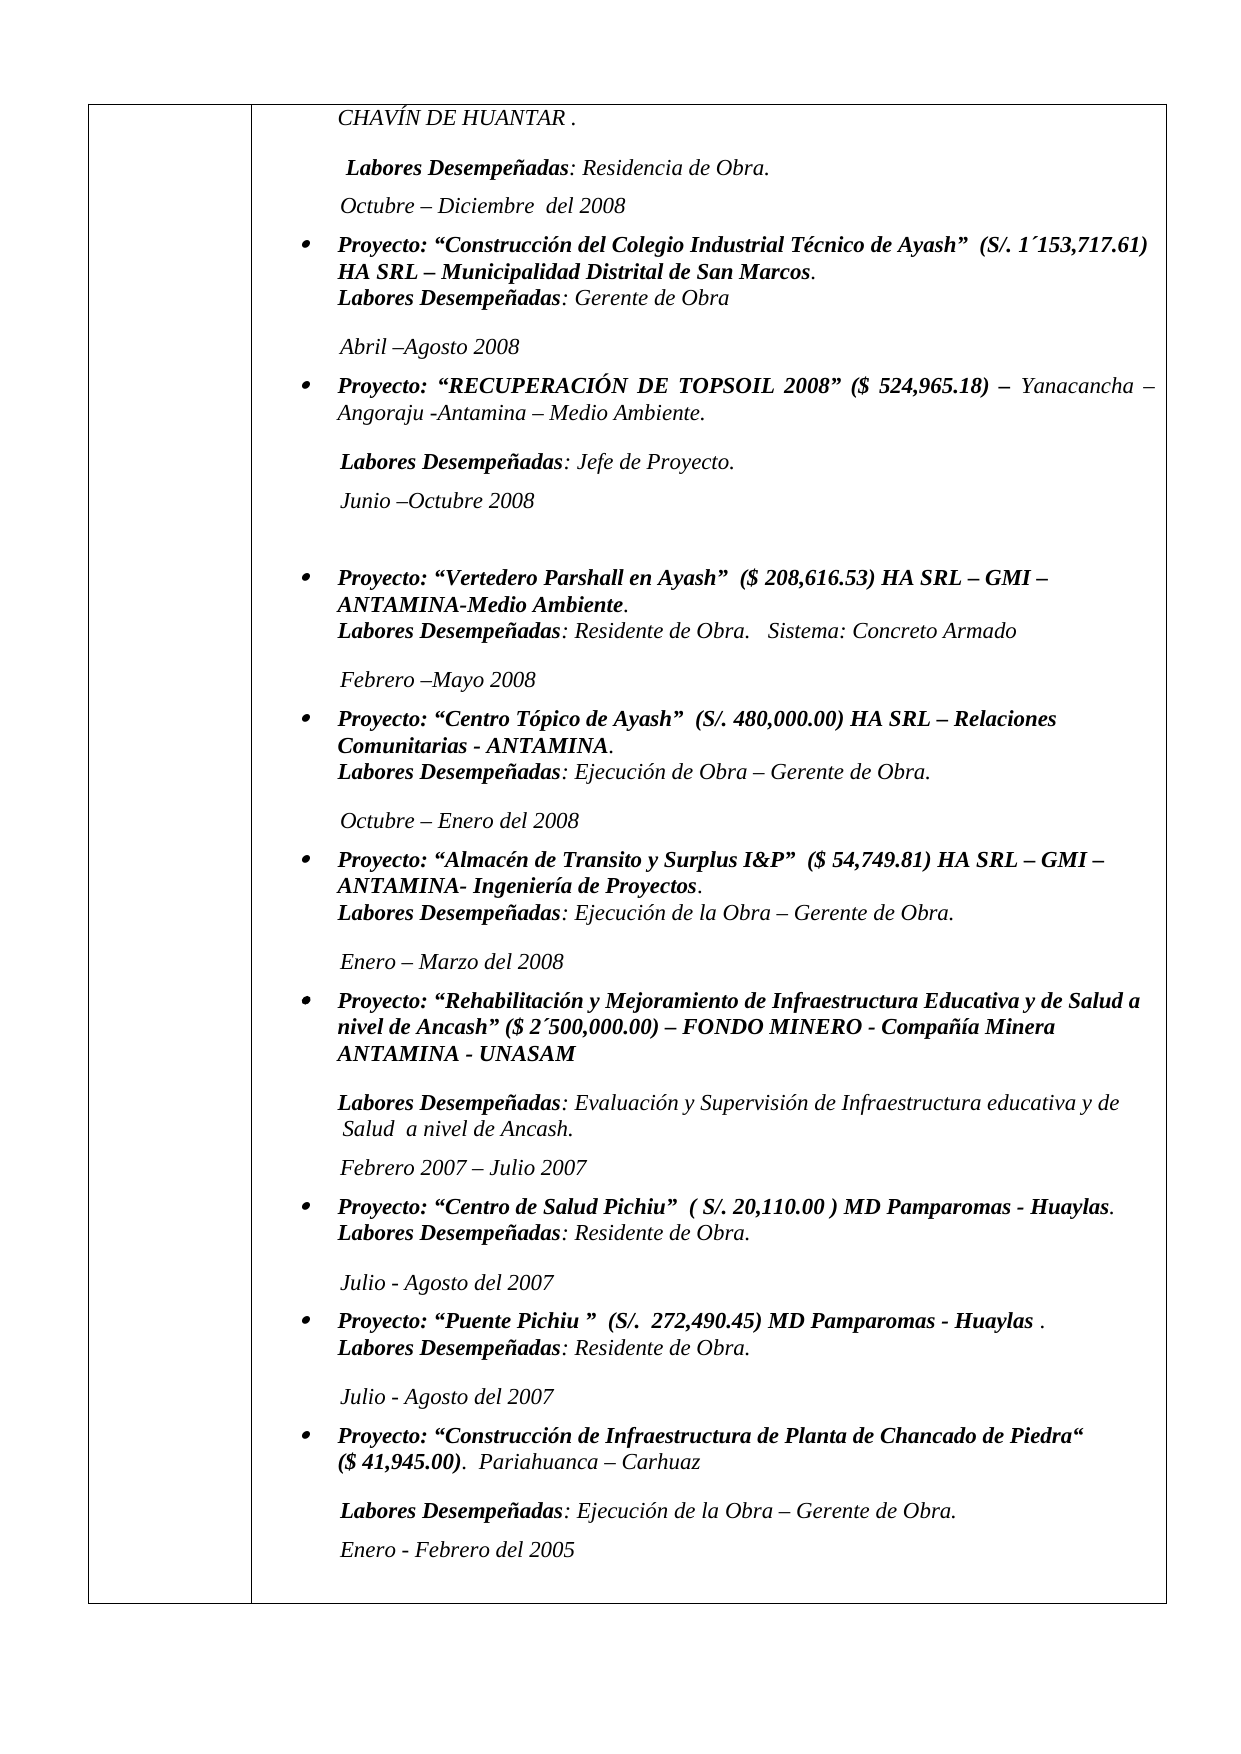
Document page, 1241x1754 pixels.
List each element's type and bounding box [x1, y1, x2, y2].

table_cell [89, 105, 251, 1603]
table_cell [252, 105, 1166, 1603]
